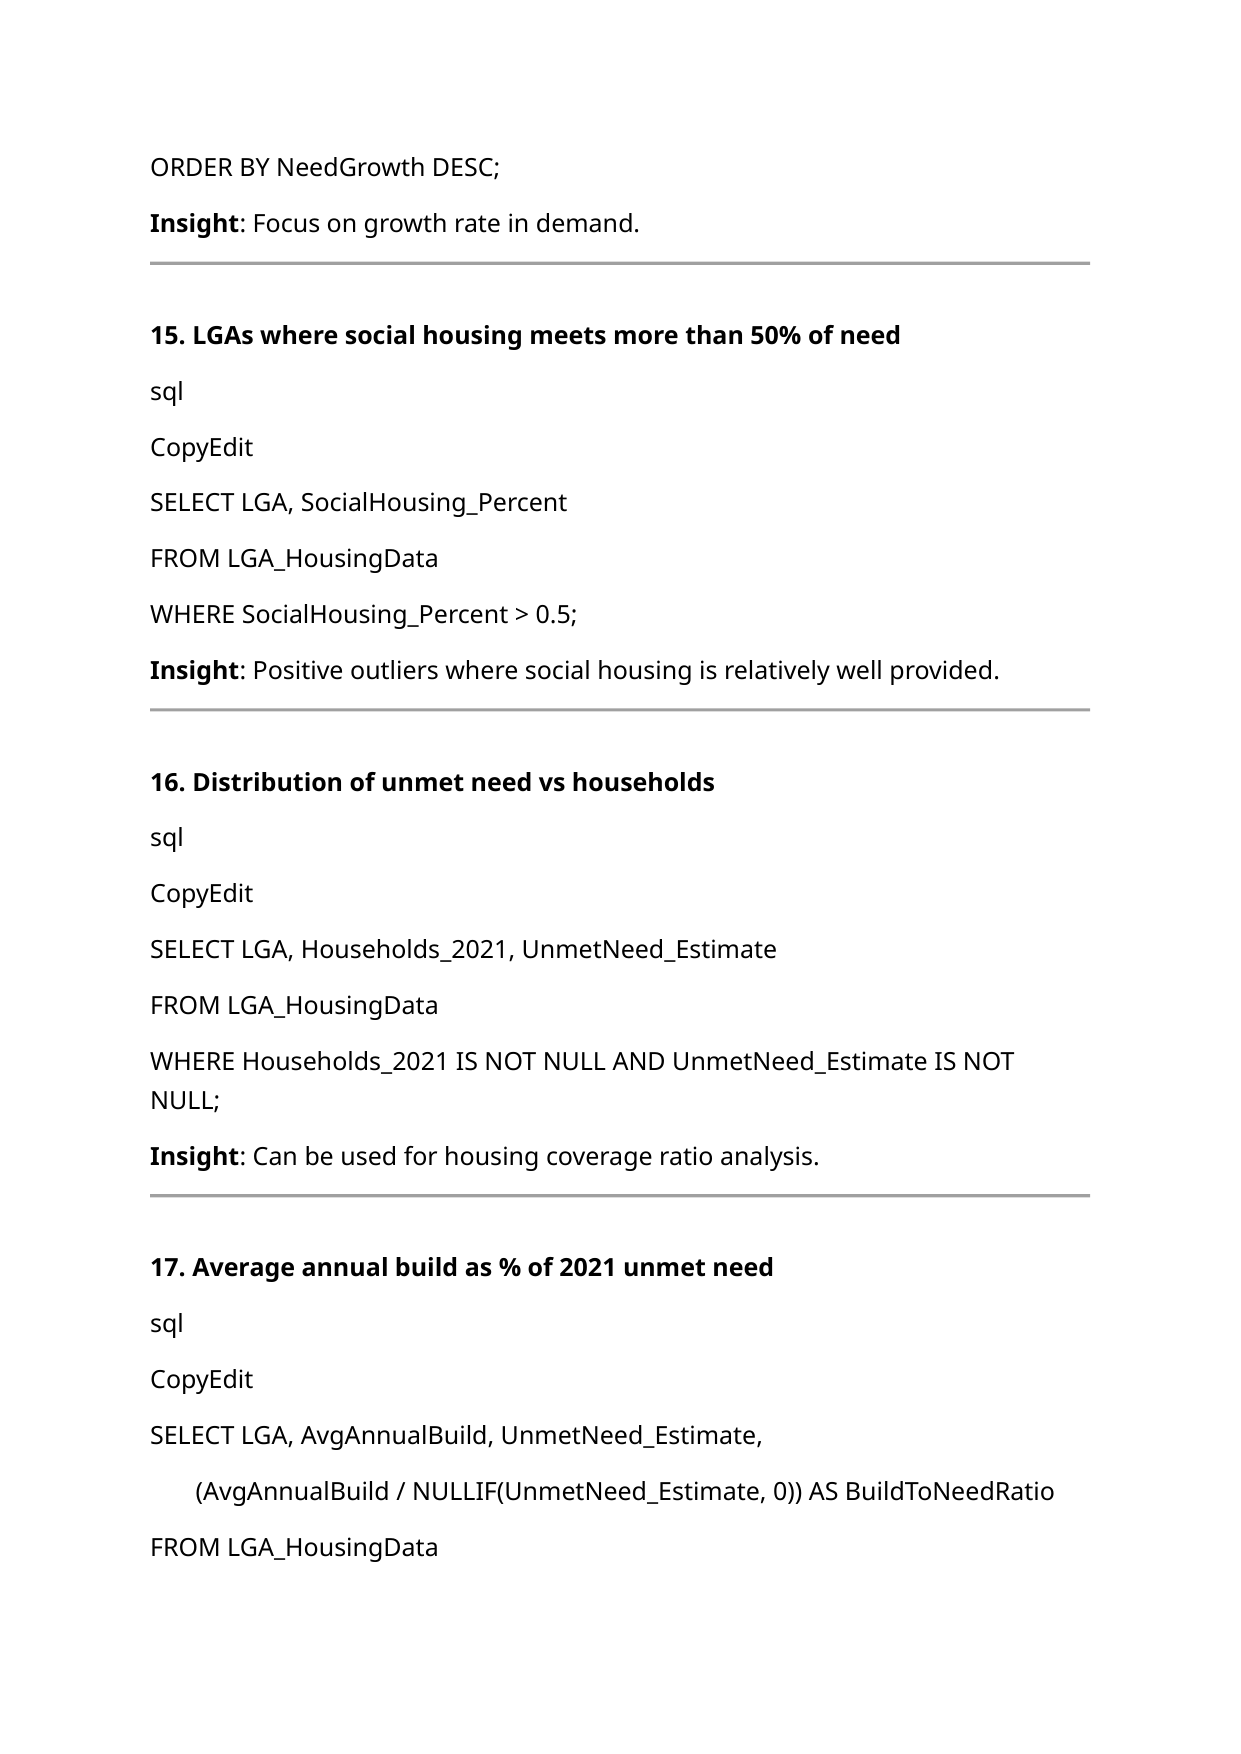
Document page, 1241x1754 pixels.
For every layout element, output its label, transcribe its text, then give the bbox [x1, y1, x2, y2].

text WHERE Households_2021 IS NOT NULL AND UnmetNeed_Estimate IS NOT NULL; [150, 1043, 1090, 1117]
text FROM LGA_HousingData [150, 987, 1090, 1022]
text FROM LGA_HousingData [150, 541, 1090, 575]
text sql [150, 820, 1090, 854]
text SELECT LGA, SocialHousing_Percent [150, 485, 1090, 519]
text CopyEdit [150, 876, 1090, 910]
text 16. Distribution of unmet need vs households [150, 764, 1090, 798]
text ORDER BY NeedGrowth DESC; [150, 150, 1090, 184]
text SELECT LGA, AvgAnnualBuild, UnmetNeed_Estimate, [150, 1417, 1090, 1452]
text WHERE SocialHousing_Percent > 0.5; [150, 597, 1090, 631]
text SELECT LGA, Households_2021, UnmetNeed_Estimate [150, 932, 1090, 966]
text FROM LGA_HousingData [150, 1529, 1090, 1563]
text CopyEdit [150, 429, 1090, 463]
text 15. LGAs where social housing meets more than 50% of need [150, 317, 1090, 352]
text sql [150, 373, 1090, 407]
text CopyEdit [150, 1362, 1090, 1396]
text Insight: Positive outliers where social housing is relatively well provided. [150, 652, 1090, 687]
text sql [150, 1306, 1090, 1340]
text Insight: Focus on growth rate in demand. [150, 206, 1090, 240]
text 17. Average annual build as % of 2021 unmet need [150, 1250, 1090, 1284]
text (AvgAnnualBuild / NULLIF(UnmetNeed_Estimate, 0)) AS BuildToNeedRatio [150, 1473, 1090, 1507]
text Insight: Can be used for housing coverage ratio analysis. [150, 1138, 1090, 1172]
